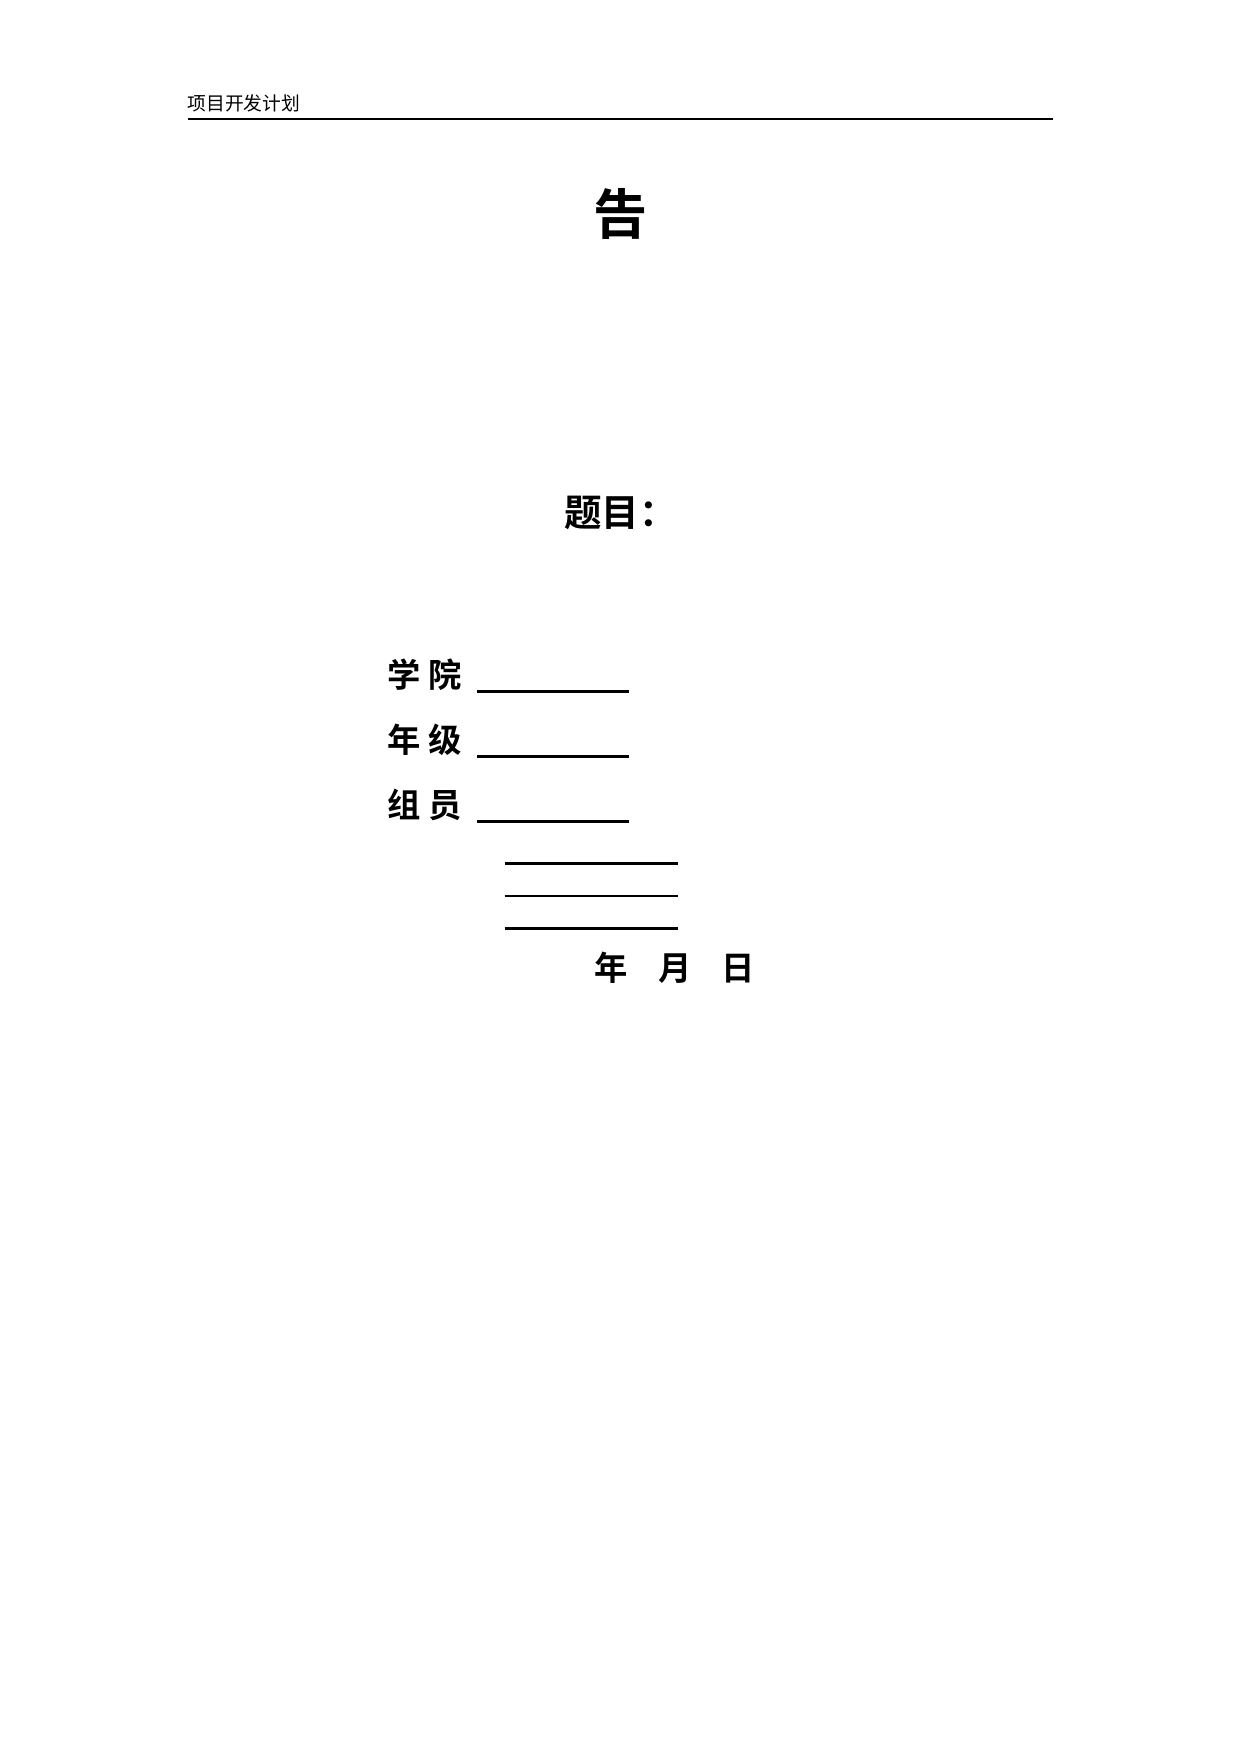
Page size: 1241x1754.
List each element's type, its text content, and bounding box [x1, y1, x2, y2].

text 告 [187, 162, 1053, 259]
text 年 月 日 [187, 933, 1053, 998]
text 年 级 [187, 706, 1053, 771]
text 组 员 [187, 771, 1053, 836]
text 题目： [187, 478, 1053, 543]
text 学 院 [187, 641, 1053, 706]
